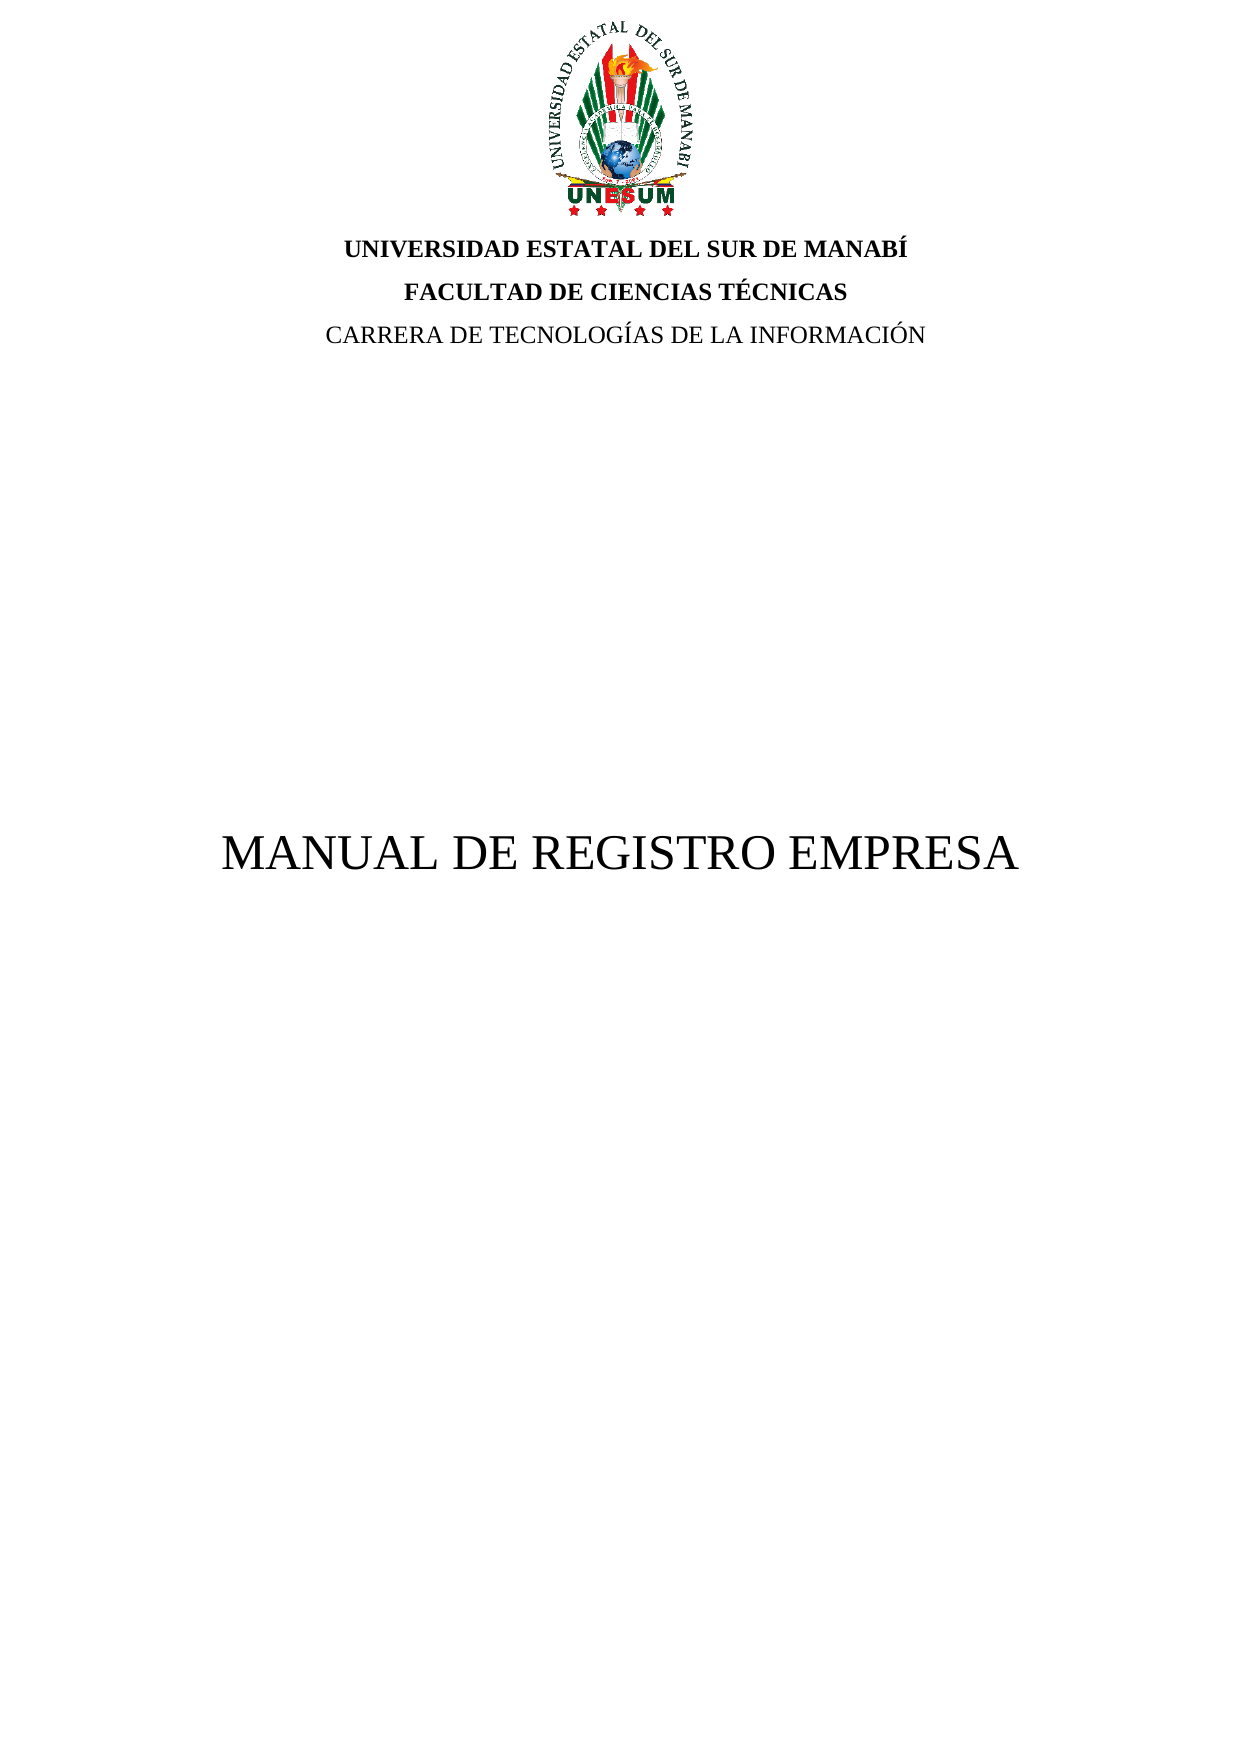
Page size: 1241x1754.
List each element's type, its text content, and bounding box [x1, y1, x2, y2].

text CARRERA DE TECNOLOGÍAS DE LA INFORMACIÓN [188, 320, 1063, 349]
text MANUAL DE REGISTRO EMPRESA [177, 823, 1063, 880]
text FACULTAD DE CIENCIAS TÉCNICAS [188, 277, 1063, 306]
picture [541, 13, 699, 216]
text UNIVERSIDAD ESTATAL DEL SUR DE MANABÍ [188, 234, 1063, 263]
